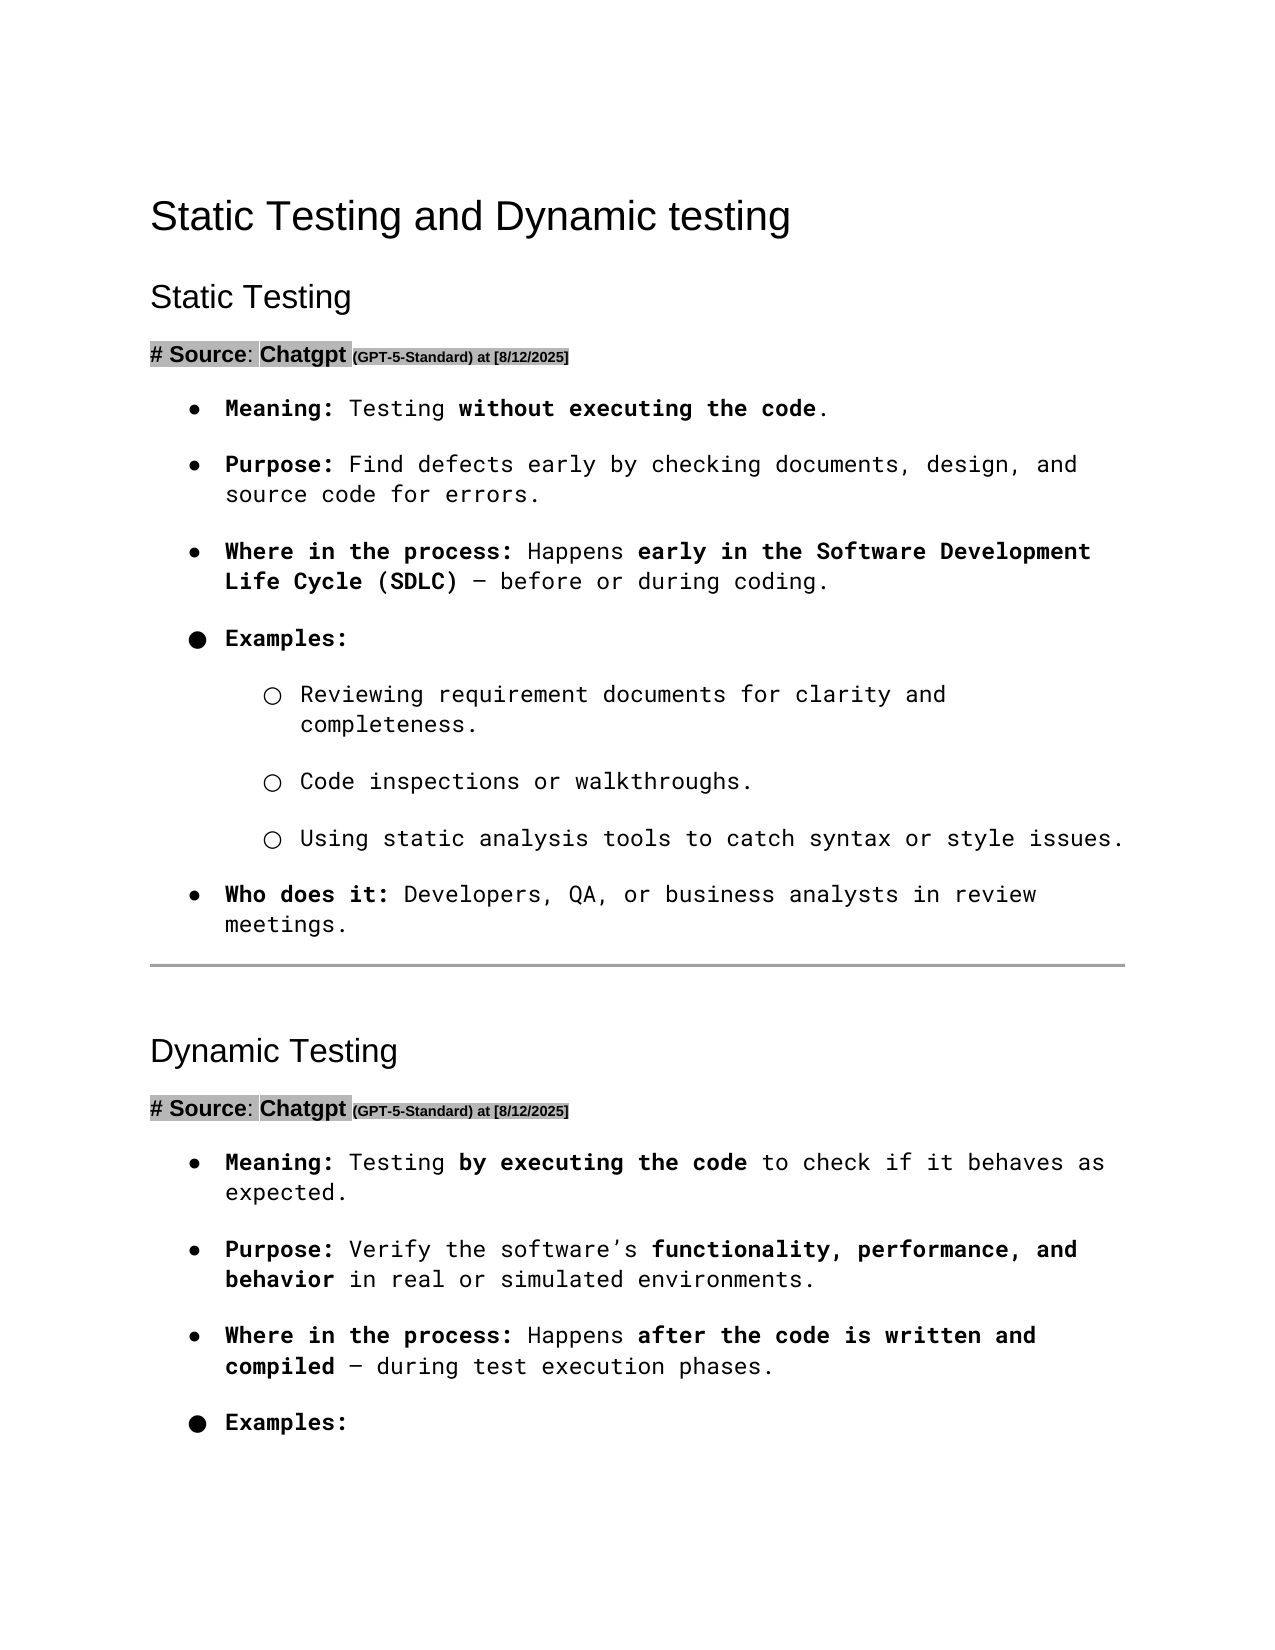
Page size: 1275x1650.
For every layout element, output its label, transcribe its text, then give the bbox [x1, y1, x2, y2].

list Examples: [187, 1407, 1125, 1463]
list Who does it: Developers, QA, or business analysts in review meetings. [187, 878, 1125, 939]
list Meaning: Testing without executing the code. [187, 392, 1125, 448]
list Purpose: Find defects early by checking documents, design, and source code for errors. [187, 448, 1125, 535]
list Where in the process: Happens early in the Software Development Life Cycle (SDLC) — before or during coding. [187, 535, 1125, 622]
list Meaning: Testing by executing the code to check if it behaves as expected. [187, 1146, 1125, 1233]
subtitle Static Testing [150, 277, 1125, 316]
list Code inspections or walkthroughs. [262, 765, 1125, 822]
subtitle Static Testing and Dynamic testing [150, 192, 1125, 239]
list Examples: [187, 622, 1125, 678]
list Reviewing requirement documents for clarity and completeness. [262, 678, 1125, 765]
text # Source: Chatgpt (GPT-5-Standard) at [8/12/2025] [352, 1095, 1125, 1121]
list Purpose: Verify the software’s functionality, performance, and behavior in real or simulated environments. [187, 1233, 1125, 1320]
text # Source: Chatgpt (GPT-5-Standard) at [8/12/2025] [352, 341, 1125, 367]
list Where in the process: Happens after the code is written and compiled — during test execution phases. [187, 1320, 1125, 1407]
list Using static analysis tools to catch syntax or style issues. [262, 822, 1125, 878]
subtitle Dynamic Testing [150, 1032, 1125, 1070]
